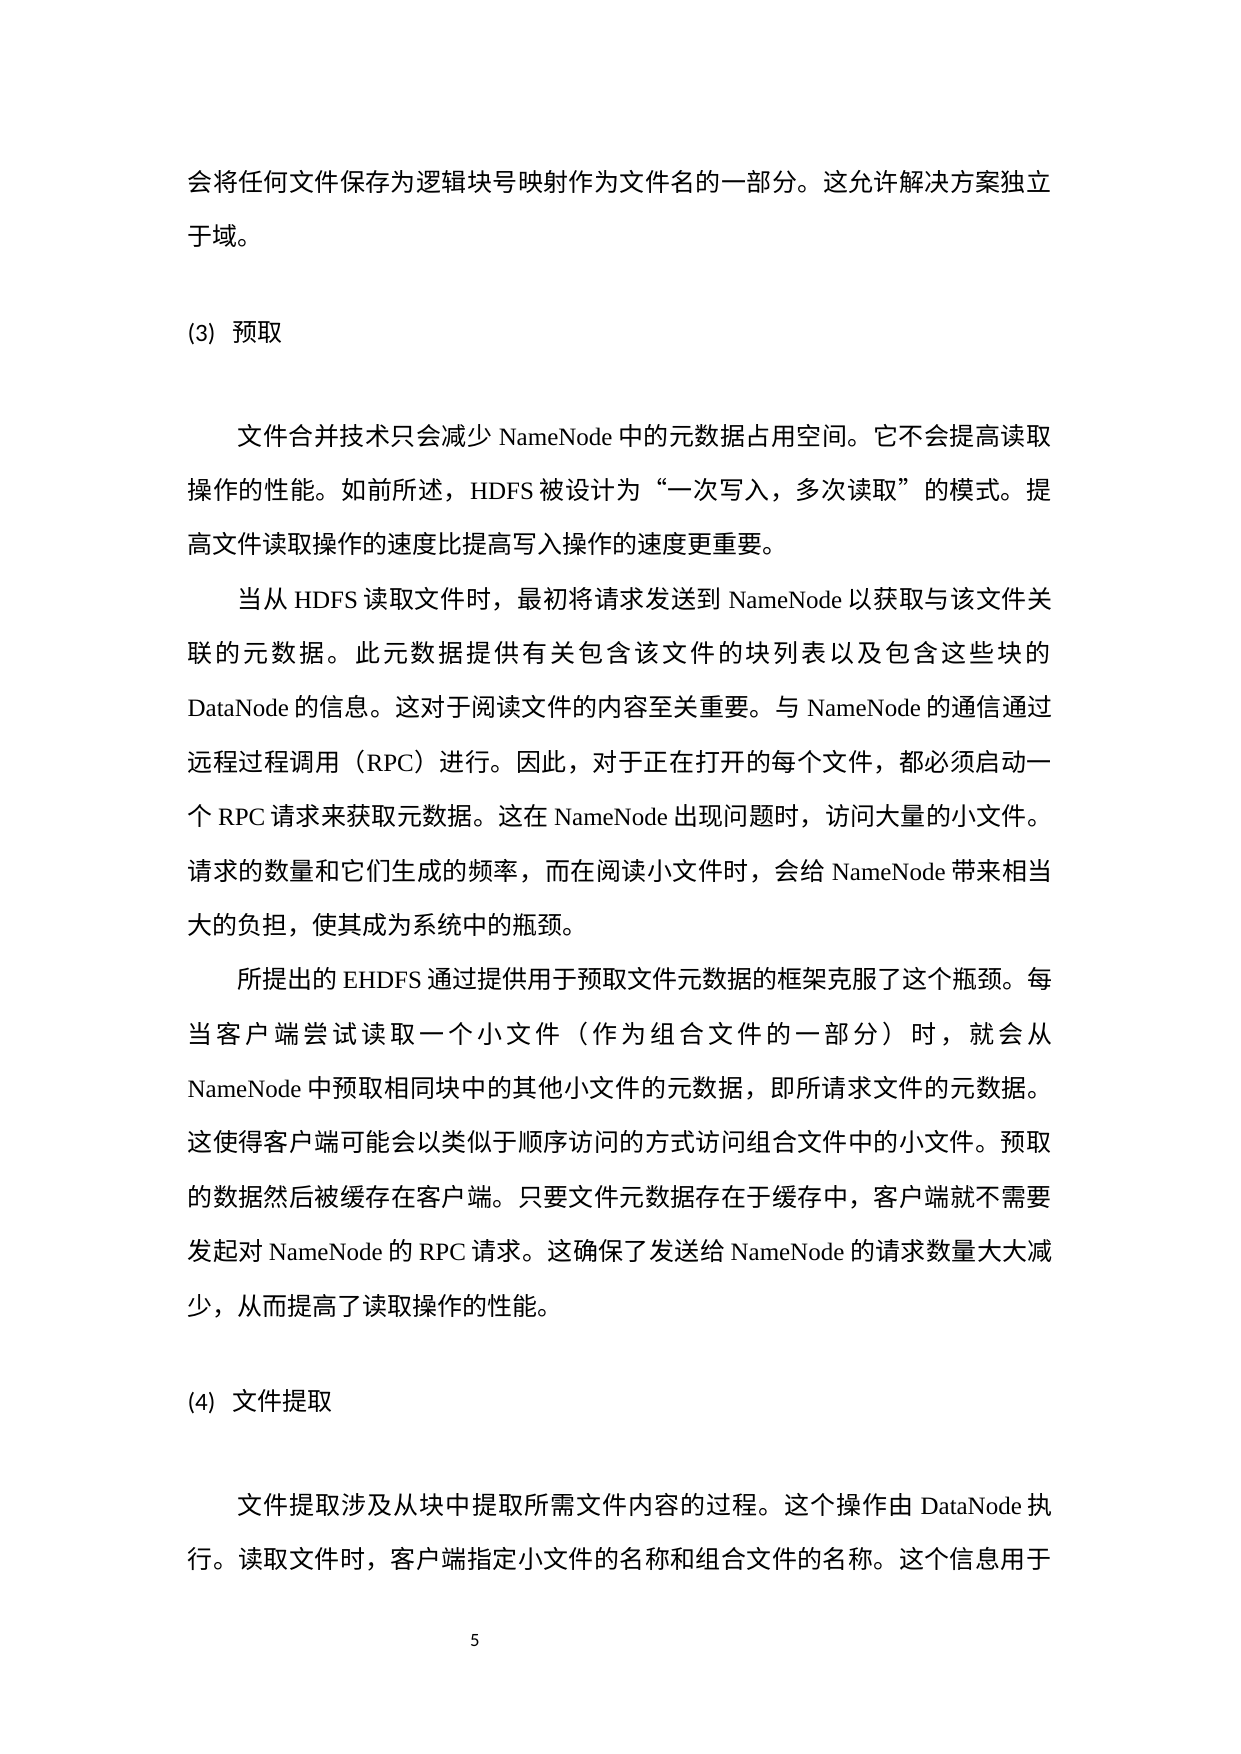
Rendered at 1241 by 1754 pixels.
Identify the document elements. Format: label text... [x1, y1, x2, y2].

list 文件合并技术只会减少NameNode中的元数据占用空间。它不会提高读取操作的性能。如前所述，HDFS被设计为“一次写入，多次读取”的模式。提高文件读取操作的速度比提高写入操作的速度更重要。 [187, 416, 1053, 561]
subtitle 预取 [187, 298, 1053, 363]
list 所提出的EHDFS通过提供用于预取文件元数据的框架克服了这个瓶颈。每当客户端尝试读取一个小文件（作为组合文件的一部分）时，就会从NameNode中预取相同块中的其他小文件的元数据，即所请求文件的元数据。这使得客户端可能会以类似于顺序访问的方式访问组合文件中的小文件。预取的数据然后被缓存在客户端。只要文件元数据存在于缓存中，客户端就不需要发起对NameNode的RPC请求。这确保了发送给NameNode的请求数量大大减少，从而提高了读取操作的性能。 [187, 960, 1053, 1322]
subtitle 文件提取 [187, 1367, 1053, 1432]
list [187, 162, 1053, 253]
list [187, 1486, 1053, 1576]
list 当从HDFS读取文件时，最初将请求发送到NameNode以获取与该文件关联的元数据。此元数据提供有关包含该文件的块列表以及包含这些块的DataNode的信息。这对于阅读文件的内容至关重要。与NameNode的通信通过远程过程调用（RPC）进行。因此，对于正在打开的每个文件，都必须启动一个RPC请求来获取元数据。这在NameNode出现问题时，访问大量的小文件。请求的数量和它们生成的频率，而在阅读小文件时，会给NameNode带来相当大的负担，使其成为系统中的瓶颈。 [187, 579, 1053, 942]
